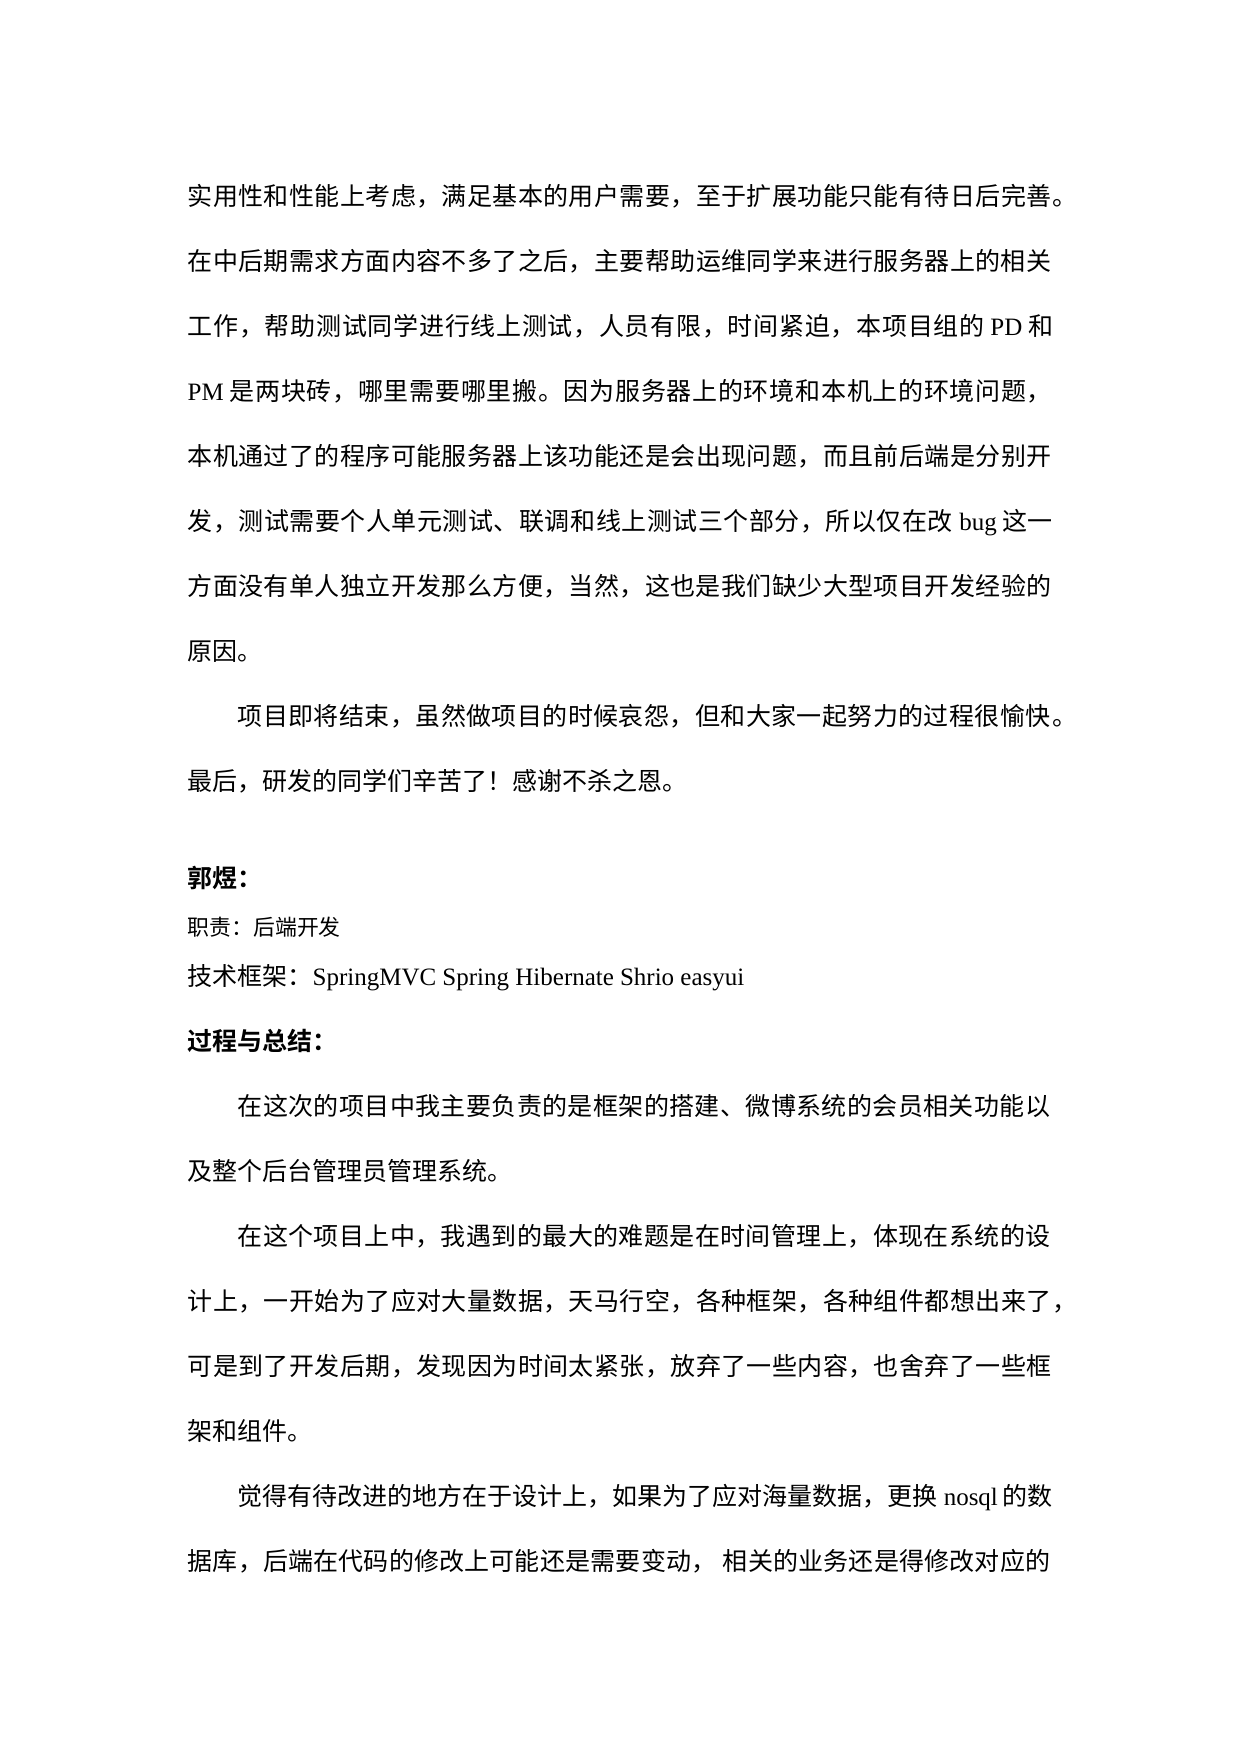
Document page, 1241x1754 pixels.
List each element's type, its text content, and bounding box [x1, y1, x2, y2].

text 在这个项目上中，我遇到的最大的难题是在时间管理上，体现在系统的设计上，一开始为了应对大量数据，天马行空，各种框架，各种组件都想出来了，可是到了开发后期，发现因为时间太紧张，放弃了一些内容，也舍弃了一些框架和组件。 [187, 1202, 1053, 1462]
text 郭煜： [187, 844, 1053, 909]
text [187, 162, 1053, 682]
text 职责：后端开发 [187, 909, 1053, 942]
text 在这次的项目中我主要负责的是框架的搭建、微博系统的会员相关功能以及整个后台管理员管理系统。 [187, 1072, 1053, 1202]
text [187, 1462, 1053, 1592]
text 过程与总结： [187, 1007, 1053, 1072]
text 技术框架：SpringMVC Spring Hibernate Shrio easyui [187, 942, 1053, 1007]
text 项目即将结束，虽然做项目的时候哀怨，但和大家一起努力的过程很愉快。最后，研发的同学们辛苦了！感谢不杀之恩。 [187, 682, 1053, 812]
